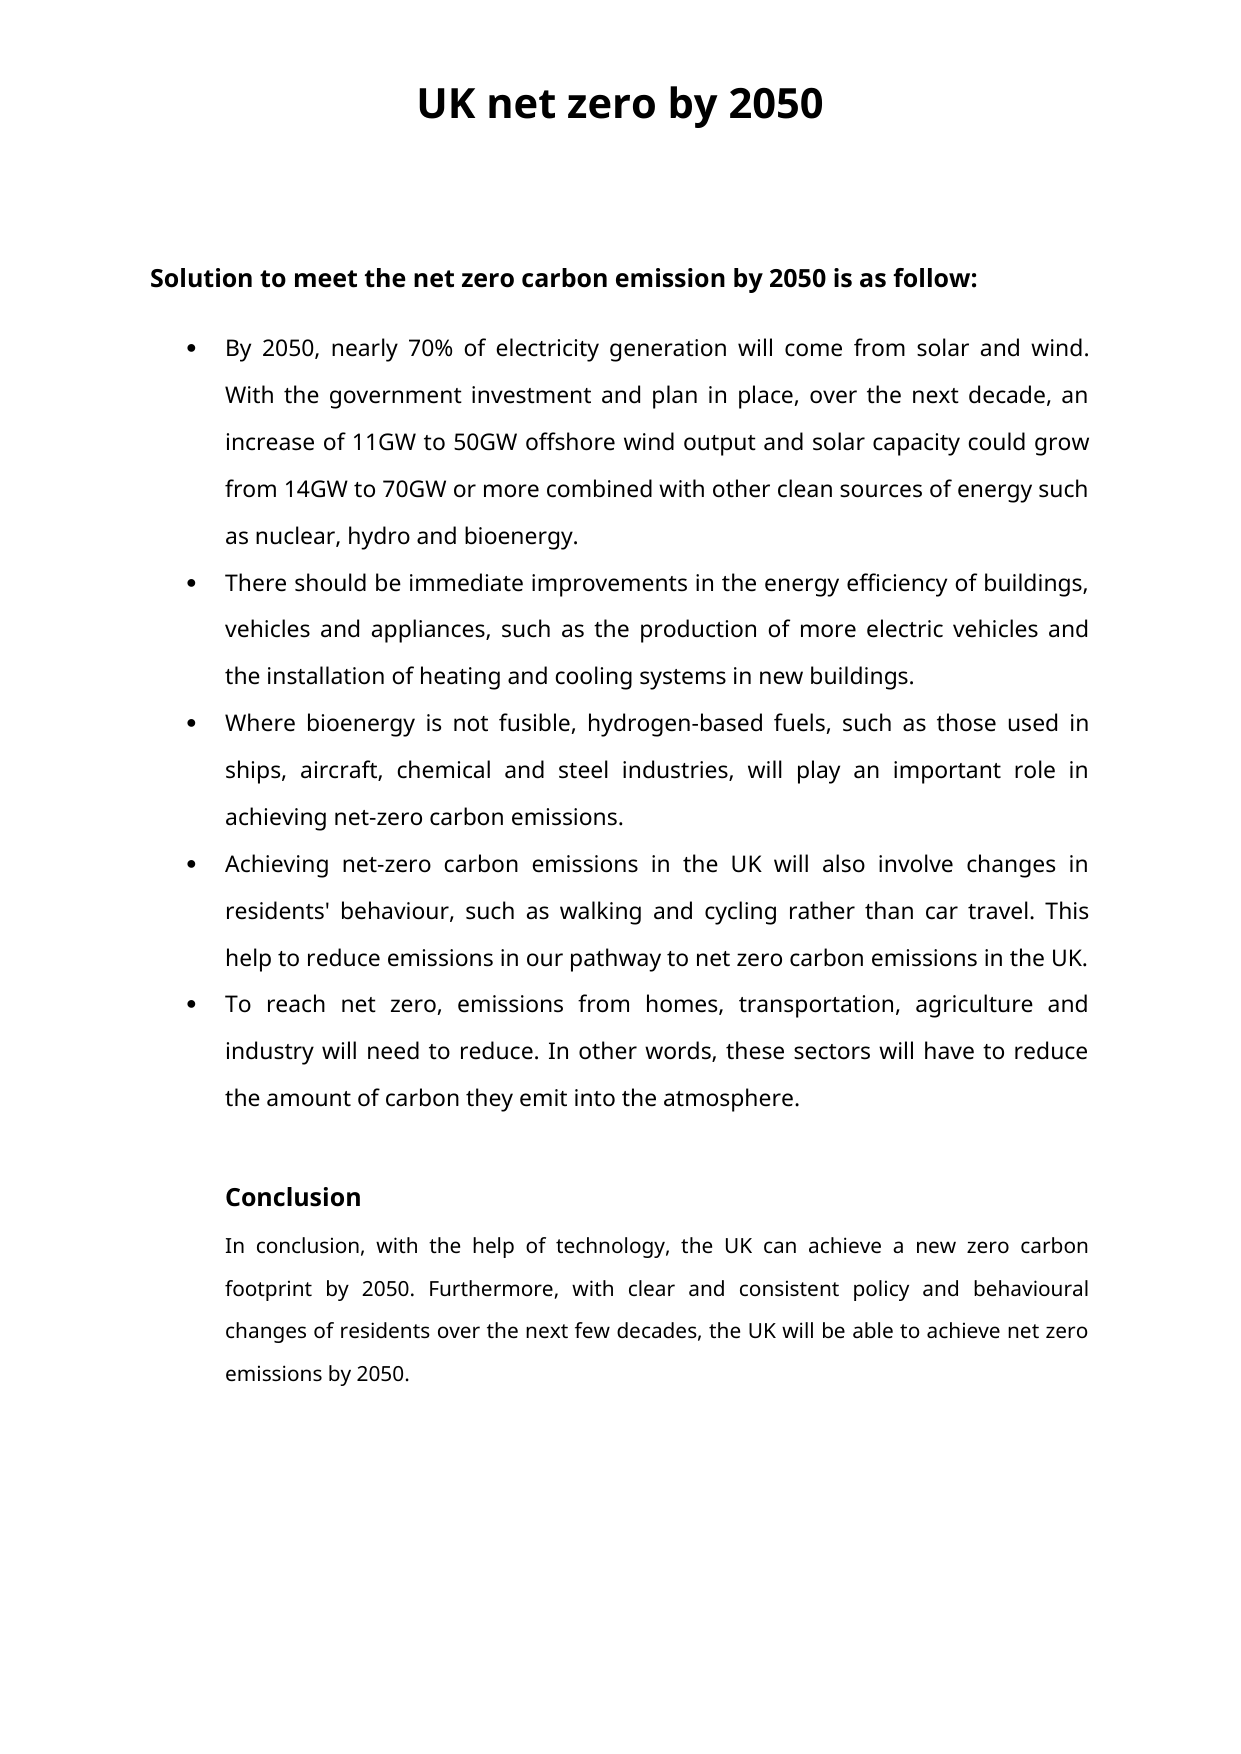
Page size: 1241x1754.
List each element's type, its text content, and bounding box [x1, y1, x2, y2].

list To reach net zero, emissions from homes, transportation, agriculture and industry will need to reduce. In other words, these sectors will have to reduce the amount of carbon they emit into the atmosphere. [187, 988, 1090, 1113]
list Where bioenergy is not fusible, hydrogen-based fuels, such as those used in ships, aircraft, chemical and steel industries, will play an important role in achieving net-zero carbon emissions. [187, 707, 1090, 832]
list Achieving net-zero carbon emissions in the UK will also involve changes in residents' behaviour, such as walking and cycling rather than car travel. This help to reduce emissions in our pathway to net zero carbon emissions in the UK. [187, 848, 1090, 973]
list By 2050, nearly 70% of electricity generation will come from solar and wind. With the government investment and plan in place, over the next decade, an increase of 11GW to 50GW offshore wind output and solar capacity could grow from 14GW to 70GW or more combined with other clean sources of energy such as nuclear, hydro and bioenergy. [187, 332, 1090, 551]
list There should be immediate improvements in the energy efficiency of buildings, vehicles and appliances, such as the production of more electric vehicles and the installation of heating and cooling systems in new buildings. [187, 566, 1090, 691]
text Solution to meet the net zero carbon emission by 2050 is as follow: [150, 260, 1090, 294]
list In conclusion, with the help of technology, the UK can achieve a new zero carbon footprint by 2050. Furthermore, with clear and consistent policy and behavioural changes of residents over the next few decades, the UK will be able to achieve net zero emissions by 2050. [225, 1231, 1090, 1387]
list Conclusion [225, 1180, 1090, 1214]
